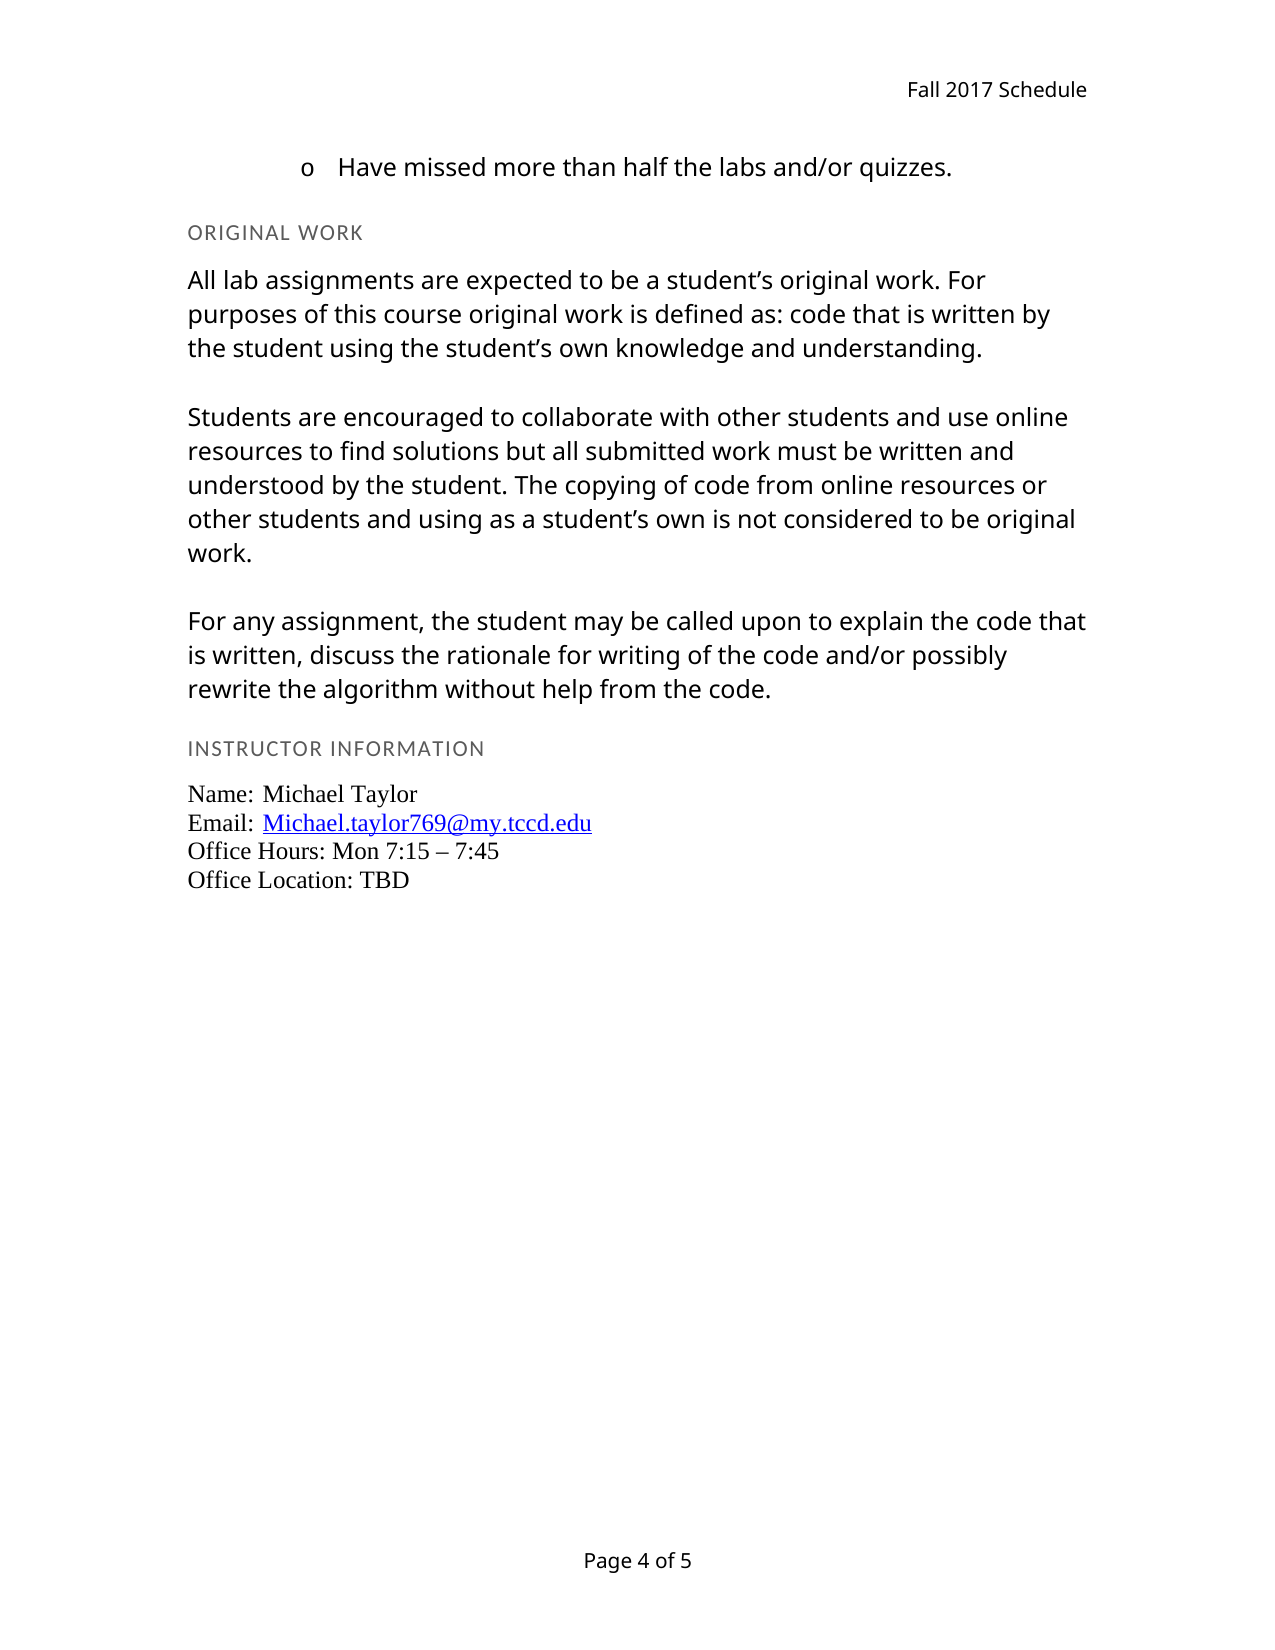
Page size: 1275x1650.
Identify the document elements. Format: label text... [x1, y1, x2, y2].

text Students are encouraged to collaborate with other students and use online resources to find solutions but all submitted work must be written and understood by the student. The copying of code from online resources or other students and using as a student’s own is not considered to be original work. [187, 399, 1087, 569]
text Email: Michael.taylor769@my.tccd.edu [187, 808, 1087, 836]
text Office Location: TBD [187, 865, 1087, 894]
text For any assignment, the student may be called upon to explain the code that is written, discuss the rationale for writing of the code and/or possibly rewrite the algorithm without help from the code. [187, 604, 1087, 706]
subtitle ORIGINAL WORK [187, 218, 1087, 246]
text Office Hours: Mon 7:15 – 7:45 [187, 836, 1087, 865]
list Have missed more than half the labs and/or quizzes. [300, 150, 1087, 218]
text Name: Michael Taylor [187, 779, 1087, 808]
subtitle INSTRUCTOR INFORMATION [187, 734, 1087, 762]
text All lab assignments are expected to be a student’s original work. For purposes of this course original work is defined as: code that is written by the student using the student’s own knowledge and understanding. [187, 263, 1087, 365]
